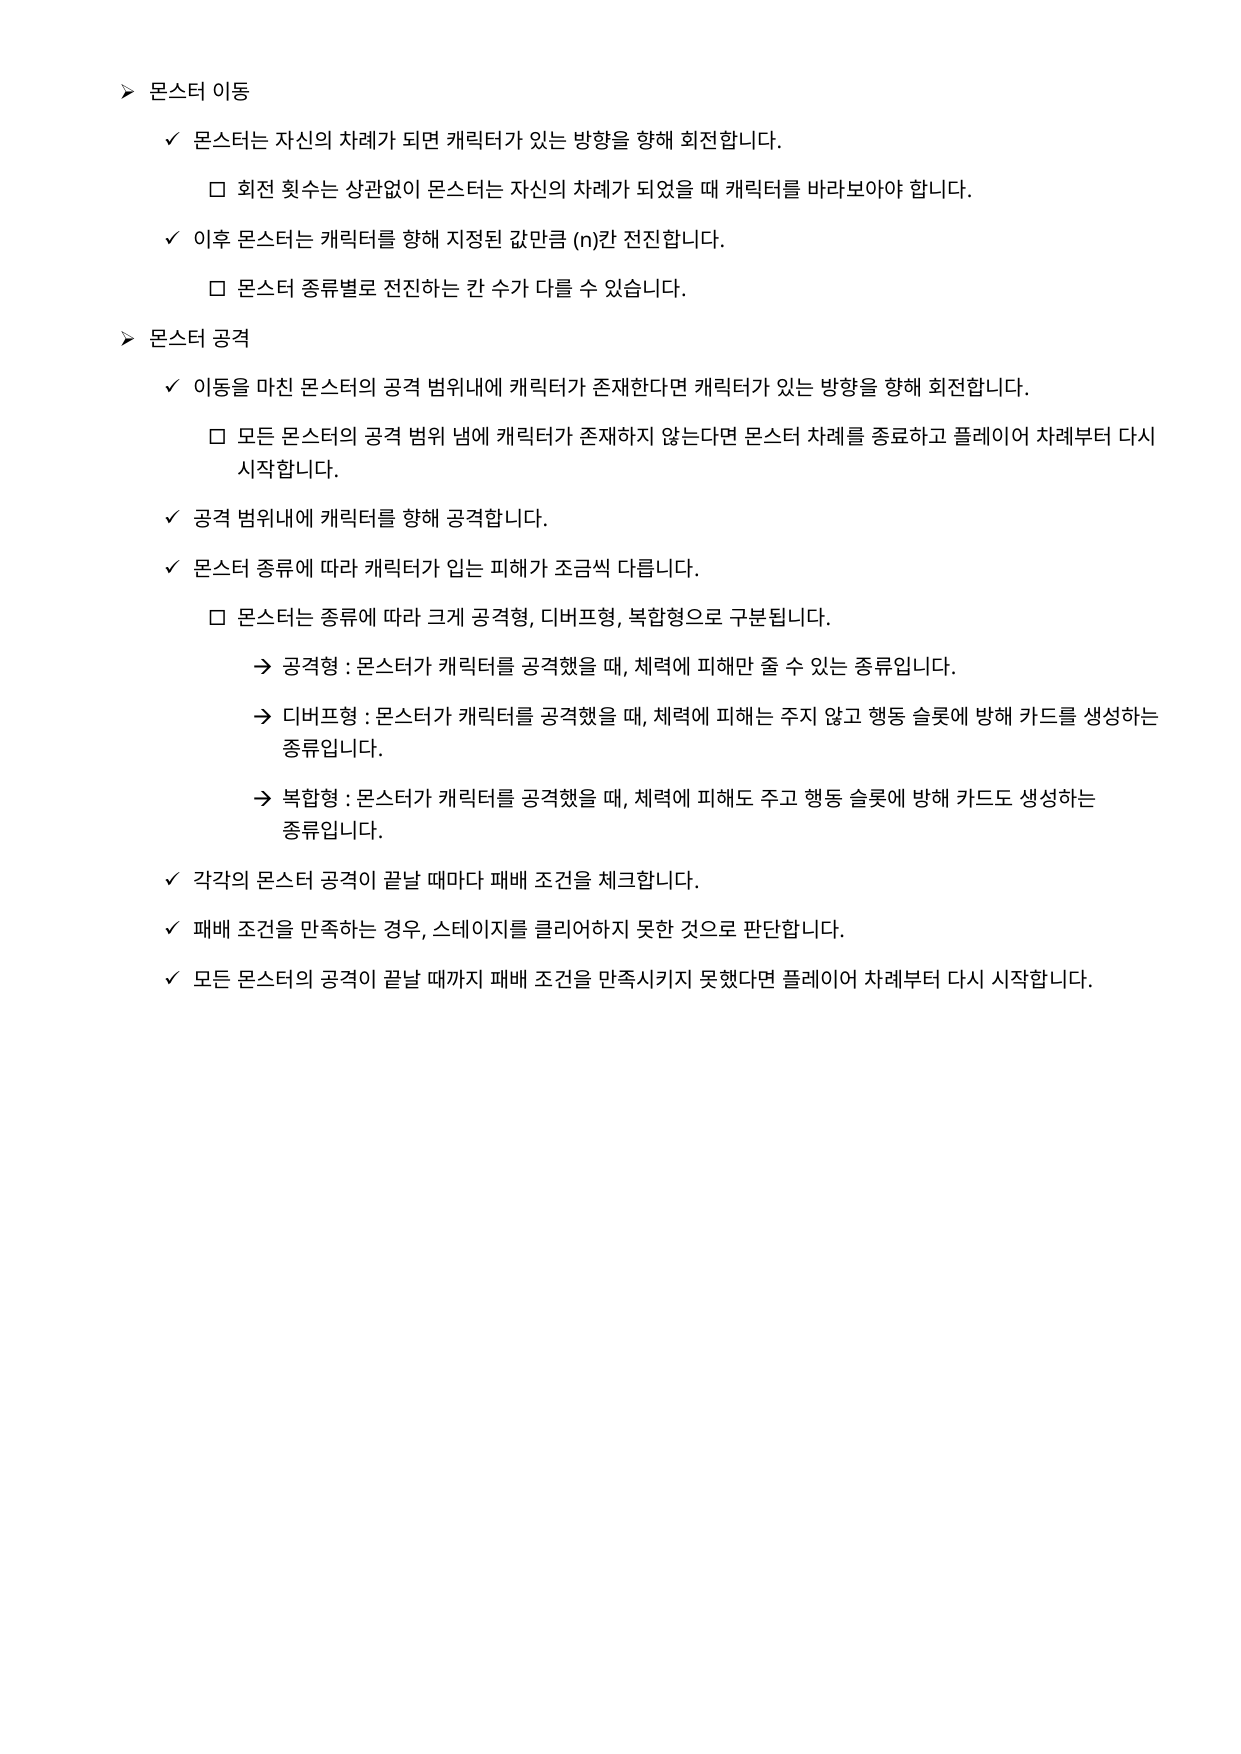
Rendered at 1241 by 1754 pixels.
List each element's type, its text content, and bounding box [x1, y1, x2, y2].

list 몬스터 종류에 따라 캐릭터가 입는 피해가 조금씩 다릅니다. [164, 552, 1165, 582]
list 공격형 : 몬스터가 캐릭터를 공격했을 때, 체력에 피해만 줄 수 있는 종류입니다. [252, 651, 1165, 681]
list 공격 범위내에 캐릭터를 향해 공격합니다. [164, 502, 1165, 533]
list 몬스터 공격 [119, 322, 1165, 352]
list 이후 몬스터는 캐릭터를 향해 지정된 값만큼 (n)칸 전진합니다. [164, 223, 1165, 253]
list 각각의 몬스터 공격이 끝날 때마다 패배 조건을 체크합니다. [164, 864, 1165, 894]
list 복합형 : 몬스터가 캐릭터를 공격했을 때, 체력에 피해도 주고 행동 슬롯에 방해 카드도 생성하는 종류입니다. [252, 782, 1165, 845]
list 모든 몬스터의 공격이 끝날 때까지 패배 조건을 만족시키지 못했다면 플레이어 차례부터 다시 시작합니다. [164, 963, 1165, 993]
list 패배 조건을 만족하는 경우, 스테이지를 클리어하지 못한 것으로 판단합니다. [164, 913, 1165, 944]
list 회전 횟수는 상관없이 몬스터는 자신의 차례가 되었을 때 캐릭터를 바라보아야 합니다. [208, 174, 1165, 204]
list 이동을 마친 몬스터의 공격 범위내에 캐릭터가 존재한다면 캐릭터가 있는 방향을 향해 회전합니다. [164, 371, 1165, 401]
list 몬스터 종류별로 전진하는 칸 수가 다를 수 있습니다. [208, 272, 1165, 303]
list 모든 몬스터의 공격 범위 냄에 캐릭터가 존재하지 않는다면 몬스터 차례를 종료하고 플레이어 차례부터 다시 시작합니다. [208, 420, 1165, 483]
list 몬스터는 자신의 차례가 되면 캐릭터가 있는 방향을 향해 회전합니다. [164, 124, 1165, 154]
list 디버프형 : 몬스터가 캐릭터를 공격했을 때, 체력에 피해는 주지 않고 행동 슬롯에 방해 카드를 생성하는 종류입니다. [252, 700, 1165, 763]
list 몬스터는 종류에 따라 크게 공격형, 디버프형, 복합형으로 구분됩니다. [208, 601, 1165, 631]
list 몬스터 이동 [119, 75, 1165, 105]
